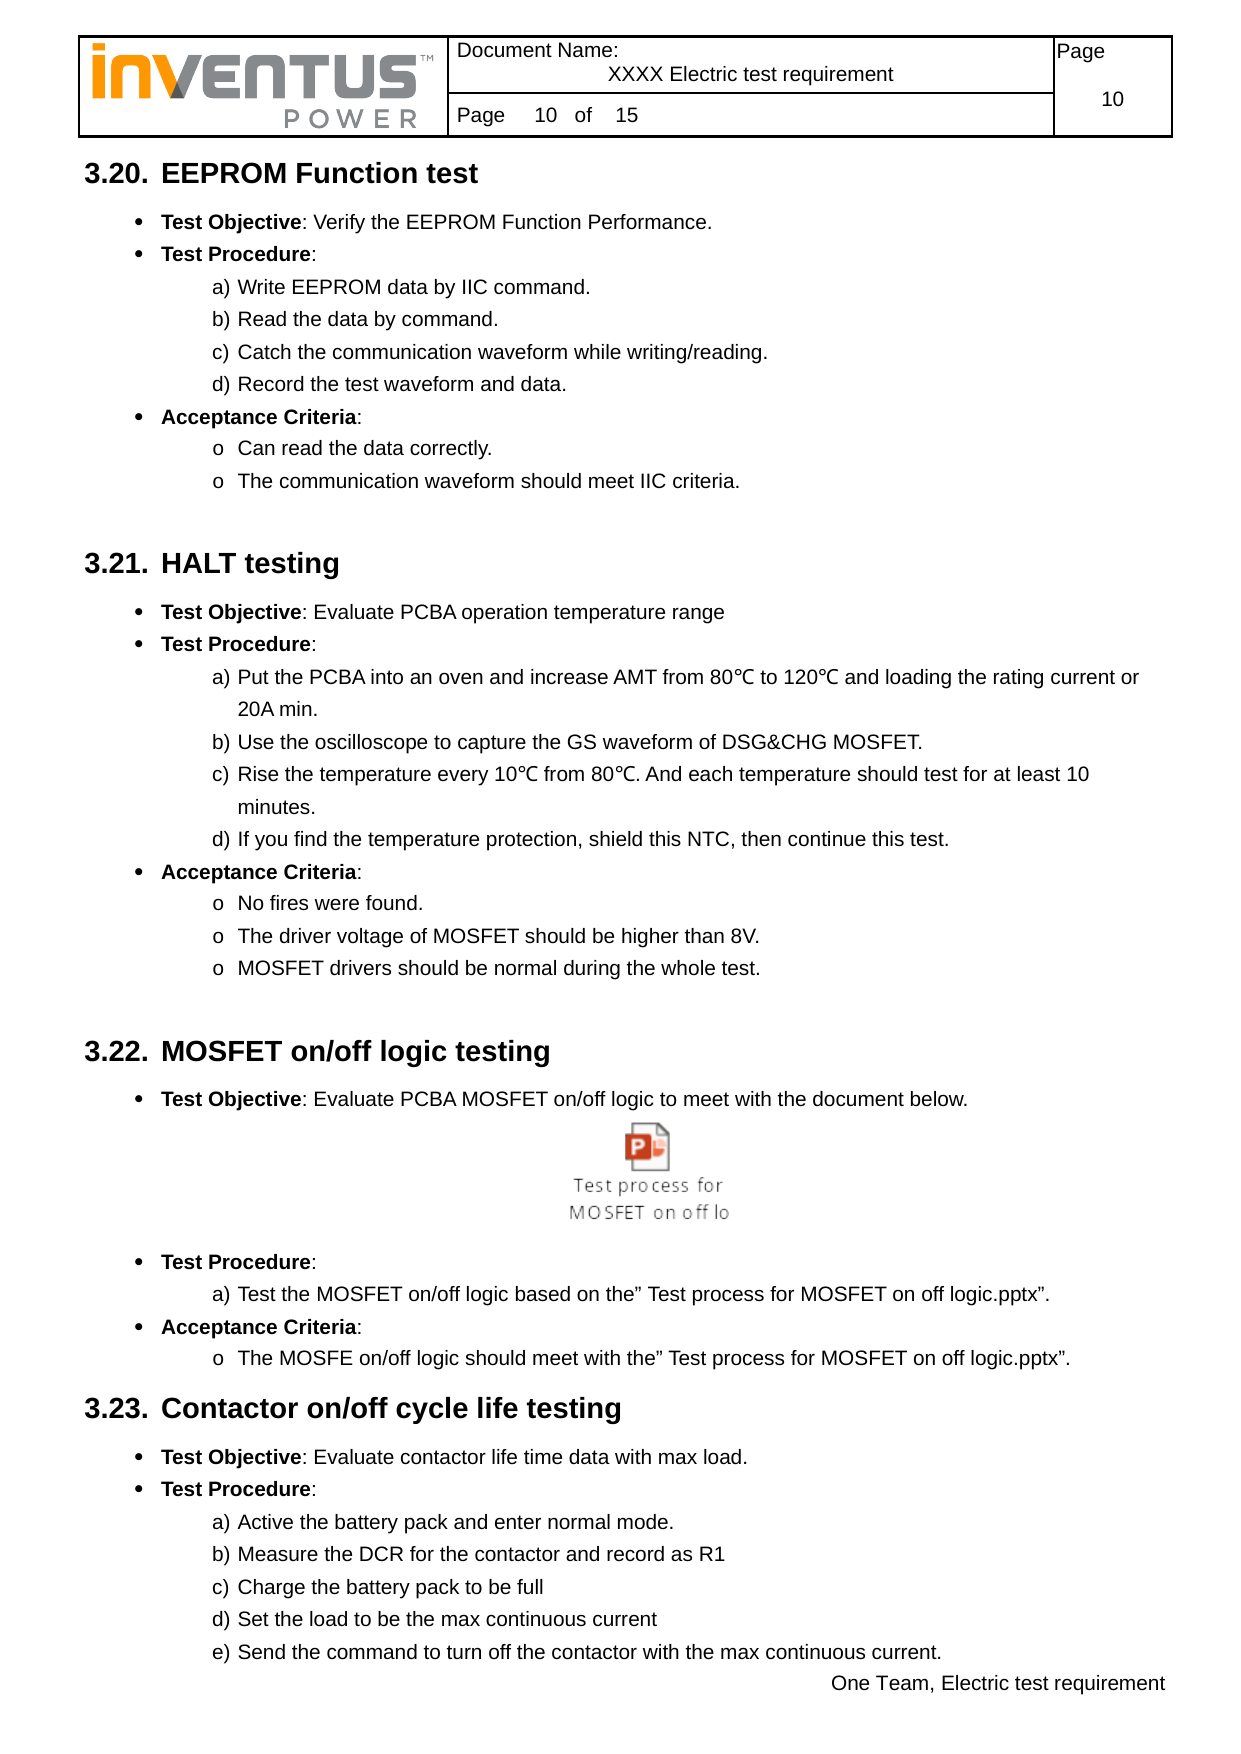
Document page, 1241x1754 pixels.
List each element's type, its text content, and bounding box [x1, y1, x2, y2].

list Write EEPROM data by IIC command. [197, 270, 1156, 303]
list Test Procedure: [122, 1245, 1156, 1278]
list Measure the DCR for the contactor and record as R1 [197, 1538, 1156, 1570]
list Test Procedure: [122, 238, 1156, 270]
list Rise the temperature every 10℃ from 80℃. And each temperature should test for at least 10 minutes. [197, 758, 1156, 823]
list Acceptance Criteria: [122, 1310, 1156, 1343]
list Test Procedure: [122, 1473, 1156, 1505]
list Acceptance Criteria: [122, 400, 1156, 433]
picture [88, 40, 438, 133]
list Put the PCBA into an oven and increase AMT from 80℃ to 120℃ and loading the rating current or 20A min. [197, 660, 1156, 725]
list No fires were found. [197, 888, 1156, 920]
list The MOSFE on/off logic should meet with the” Test process for MOSFET on off logic.pptx”. [197, 1343, 1156, 1375]
list Charge the battery pack to be full [197, 1570, 1156, 1603]
list Set the load to be the max continuous current [197, 1603, 1156, 1635]
list Can read the data correctly. [197, 433, 1156, 465]
list MOSFET drivers should be normal during the whole test. [197, 953, 1156, 985]
text EEPROM Function test [84, 140, 1156, 205]
list Send the command to turn off the contactor with the max continuous current. [197, 1635, 1156, 1668]
list Record the test waveform and data. [197, 368, 1156, 400]
list Test Objective: Verify the EEPROM Function Performance. [122, 205, 1156, 238]
list Test Objective: Evaluate contactor life time data with max load. [122, 1440, 1156, 1473]
text MOSFET on/off logic testing [84, 1018, 1156, 1083]
text HALT testing [84, 530, 1156, 595]
list Acceptance Criteria: [122, 855, 1156, 888]
list Active the battery pack and enter normal mode. [197, 1505, 1156, 1538]
text Contactor on/off cycle life testing [84, 1375, 1156, 1440]
list The communication waveform should meet IIC criteria. [197, 465, 1156, 498]
list If you find the temperature protection, shield this NTC, then continue this test. [197, 823, 1156, 855]
list Use the oscilloscope to capture the GS waveform of DSG&CHG MOSFET. [197, 725, 1156, 758]
list Test the MOSFET on/off logic based on the” Test process for MOSFET on off logic.pptx”. [197, 1278, 1156, 1310]
list The driver voltage of MOSFET should be higher than 8V. [197, 920, 1156, 953]
list Test Objective: Evaluate PCBA MOSFET on/off logic to meet with the document below. [122, 1083, 1156, 1115]
list Test Procedure: [122, 628, 1156, 660]
list Read the data by command. [197, 303, 1156, 335]
list Test Objective: Evaluate PCBA operation temperature range [122, 595, 1156, 628]
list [197, 335, 1156, 368]
